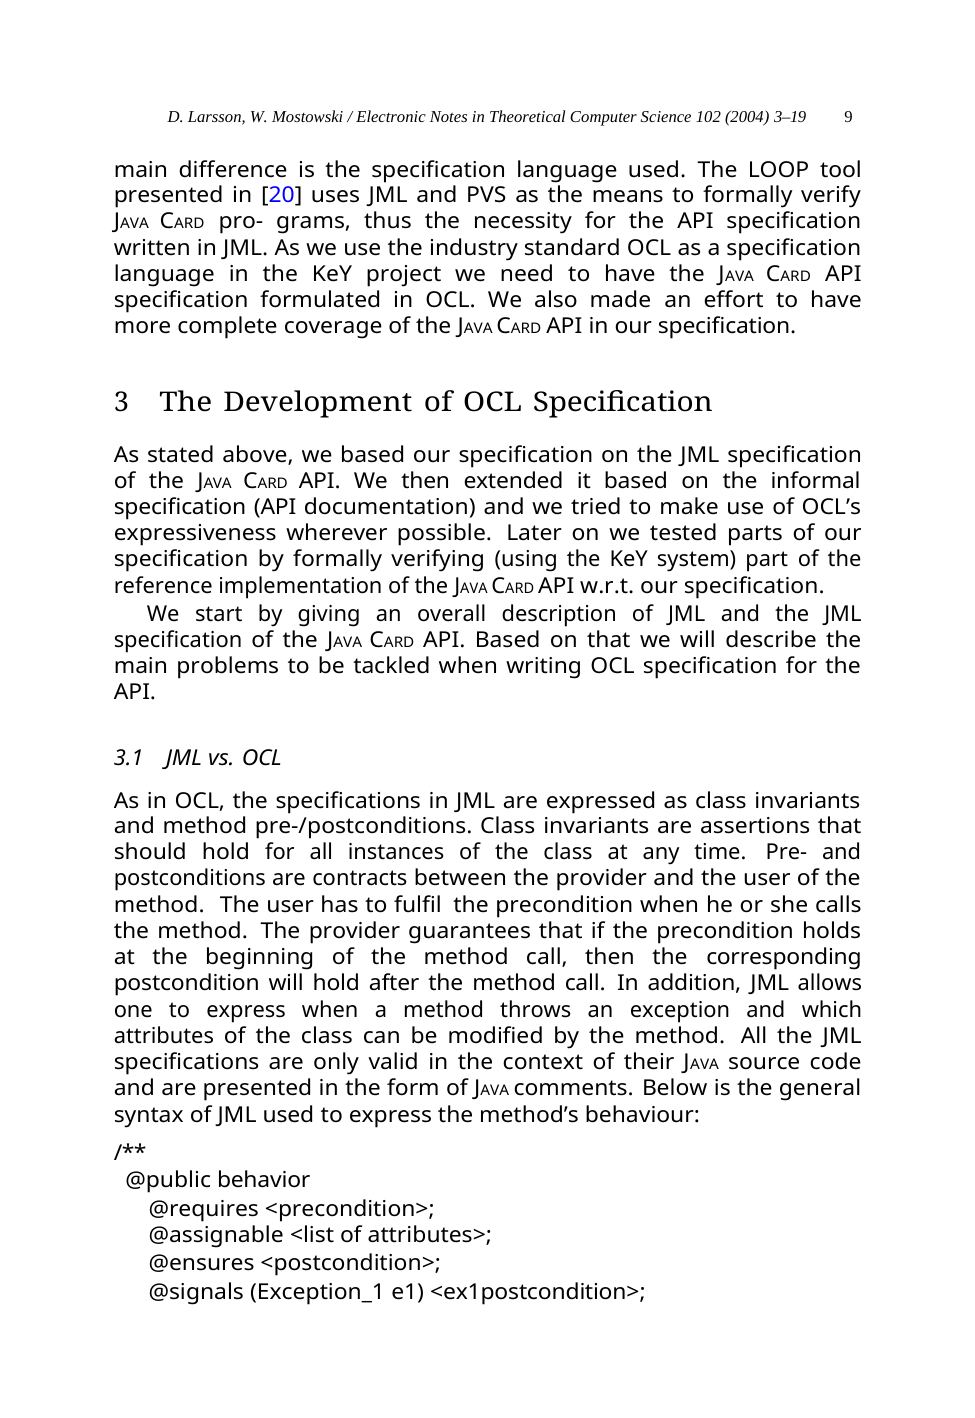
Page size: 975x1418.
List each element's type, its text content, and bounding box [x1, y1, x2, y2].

text /** [113, 1138, 873, 1166]
text As stated above, we based our specification on the JML specification of the JAVA CARD API. We then extended it based on the informal specification (API documentation) and we tried to make use of OCL’s expressiveness wherever possible. Later on we tested parts of our specification by formally verifying (using the KeY system) part of the reference implementation of the JAVA CARD API w.r.t. our specification. [113, 442, 862, 599]
text main difference is the specification language used. The LOOP tool presented in [20] uses JML and PVS as the means to formally verify JAVA CARD pro- grams, thus the necessity for the API specification written in JML. As we use the industry standard OCL as a specification language in the KeY project we need to have the JAVA CARD API specification formulated in OCL. We also made an effort to have more complete coverage of the JAVA CARD API in our specification. [113, 156, 862, 340]
list JML vs. OCL [113, 742, 873, 772]
text As in OCL, the specifications in JML are expressed as class invariants and method pre-/postconditions. Class invariants are assertions that should hold for all instances of the class at any time. Pre- and postconditions are contracts between the provider and the user of the method. The user has to fulfil the precondition when he or she calls the method. The provider guarantees that if the precondition holds at the beginning of the method call, then the corresponding postcondition will hold after the method call. In addition, JML allows one to express when a method throws an exception and which attributes of the class can be modified by the method. All the JML specifications are only valid in the context of their JAVA source code and are presented in the form of JAVA comments. Below is the general syntax of JML used to express the method’s behaviour: [113, 787, 862, 1128]
text @signals (Exception_1 e1) <ex1postcondition>; [148, 1277, 873, 1305]
subtitle The Development of OCL Specification [113, 382, 873, 419]
text @public behavior [125, 1166, 873, 1193]
text We start by giving an overall description of JML and the JML specification of the JAVA CARD API. Based on that we will describe the main problems to be tackled when writing OCL specification for the API. [113, 601, 862, 706]
text @requires <precondition>; @assignable <list of attributes>; @ensures <postcondition>; [148, 1194, 572, 1277]
